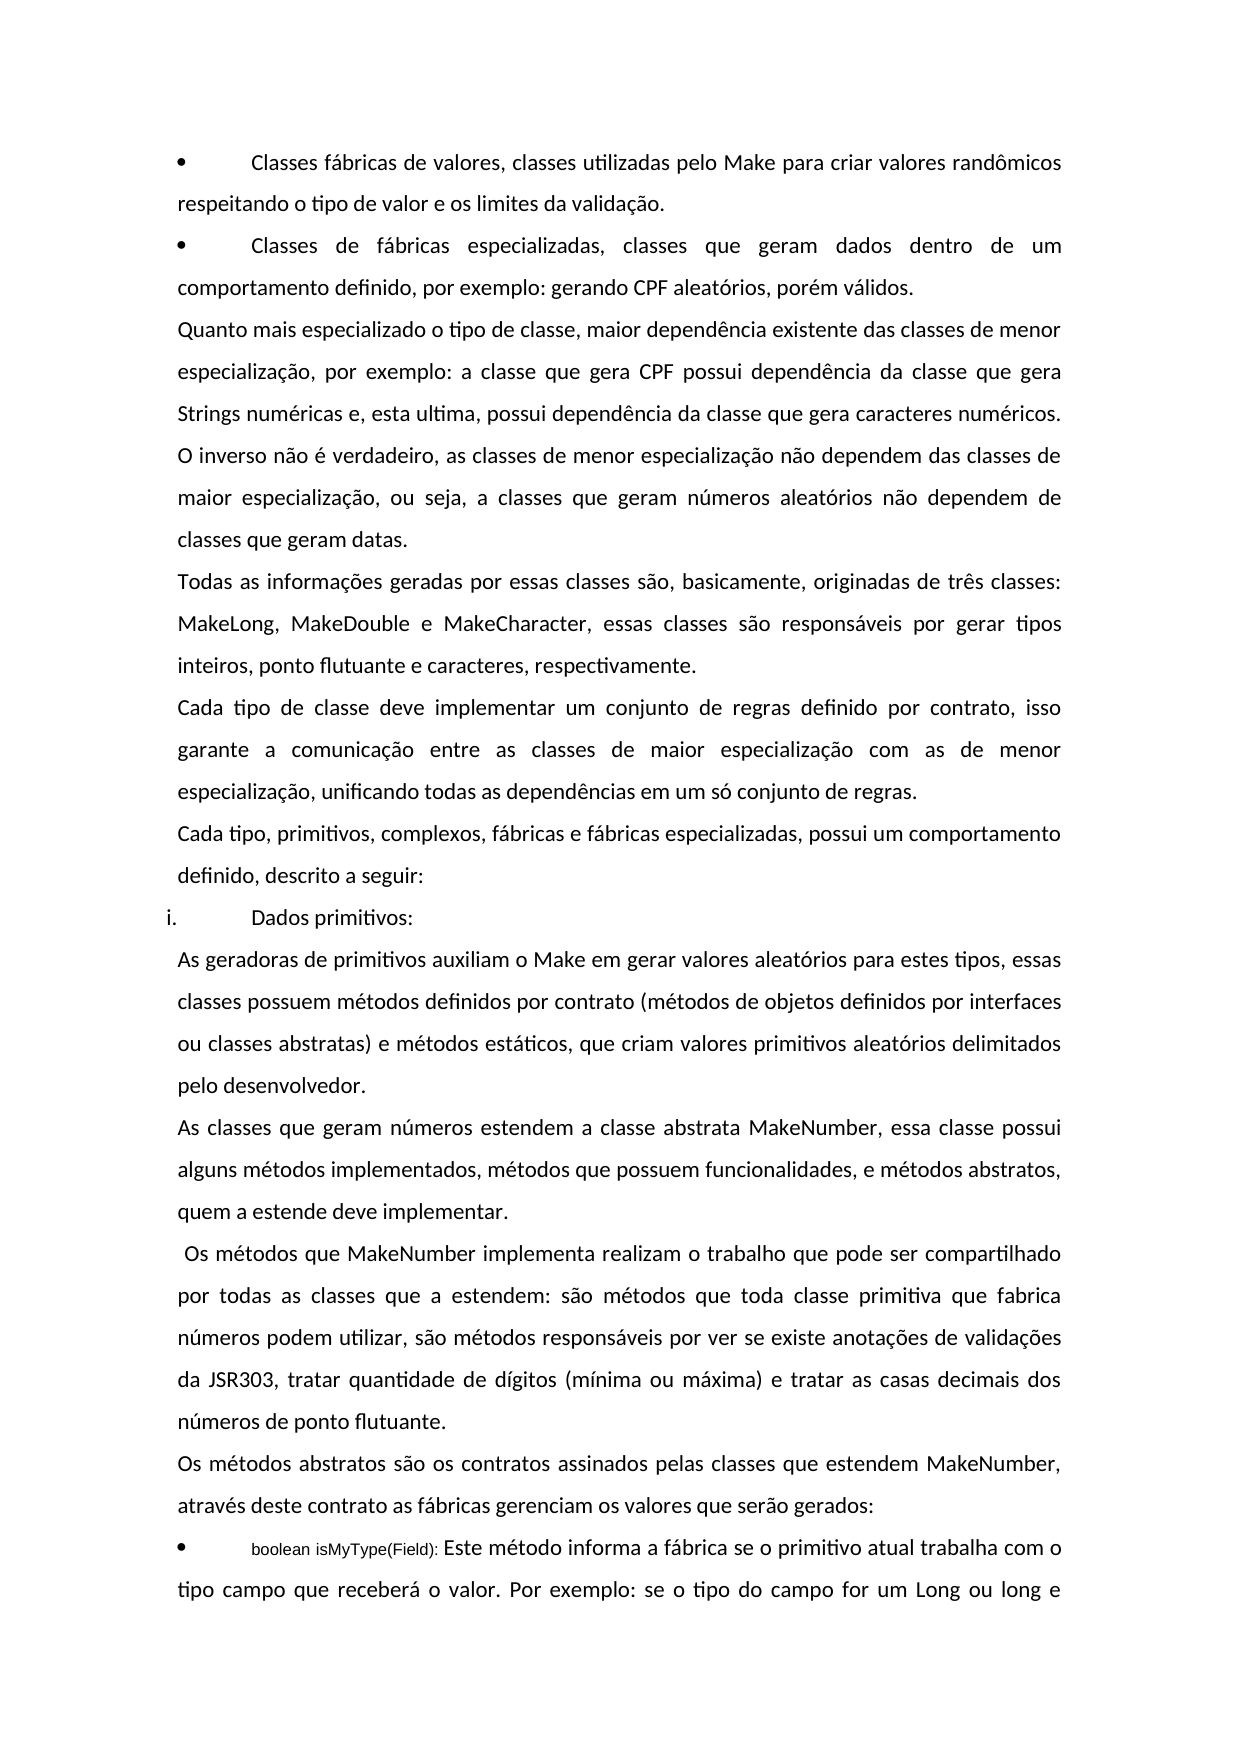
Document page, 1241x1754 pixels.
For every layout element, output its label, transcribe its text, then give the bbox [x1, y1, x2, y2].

list Os métodos abstratos são os contratos assinados pelas classes que estendem MakeNumber, através deste contrato as fábricas gerenciam os valores que serão gerados: [177, 1449, 1063, 1519]
list Dados primitivos: [177, 903, 1063, 931]
list Cada tipo de classe deve implementar um conjunto de regras definido por contrato, isso garante a comunicação entre as classes de maior especialização com as de menor especialização, unificando todas as dependências em um só conjunto de regras. [177, 693, 1063, 805]
list Classes fábricas de valores, classes utilizadas pelo Make para criar valores randômicos respeitando o tipo de valor e os limites da validação. [177, 148, 1063, 218]
list As classes que geram números estendem a classe abstrata MakeNumber, essa classe possui alguns métodos implementados, métodos que possuem funcionalidades, e métodos abstratos, quem a estende deve implementar. [177, 1113, 1063, 1225]
list As geradoras de primitivos auxiliam o Make em gerar valores aleatórios para estes tipos, essas classes possuem métodos definidos por contrato (métodos de objetos definidos por interfaces ou classes abstratas) e métodos estáticos, que criam valores primitivos aleatórios delimitados pelo desenvolvedor. [177, 945, 1063, 1099]
list Cada tipo, primitivos, complexos, fábricas e fábricas especializadas, possui um comportamento definido, descrito a seguir: [177, 819, 1063, 889]
list Os métodos que MakeNumber implementa realizam o trabalho que pode ser compartilhado por todas as classes que a estendem: são métodos que toda classe primitiva que fabrica números podem utilizar, são métodos responsáveis por ver se existe anotações de validações da JSR303, tratar quantidade de dígitos (mínima ou máxima) e tratar as casas decimais dos números de ponto flutuante. [177, 1239, 1063, 1435]
list Todas as informações geradas por essas classes são, basicamente, originadas de três classes: MakeLong, MakeDouble e MakeCharacter, essas classes são responsáveis por gerar tipos inteiros, ponto flutuante e caracteres, respectivamente. [177, 567, 1063, 679]
list Quanto mais especializado o tipo de classe, maior dependência existente das classes de menor especialização, por exemplo: a classe que gera CPF possui dependência da classe que gera Strings numéricas e, esta ultima, possui dependência da classe que gera caracteres numéricos. O inverso não é verdadeiro, as classes de menor especialização não dependem das classes de maior especialização, ou seja, a classes que geram números aleatórios não dependem de classes que geram datas. [177, 316, 1063, 553]
list Classes de fábricas especializadas, classes que geram dados dentro de um comportamento definido, por exemplo: gerando CPF aleatórios, porém válidos. [177, 232, 1063, 302]
